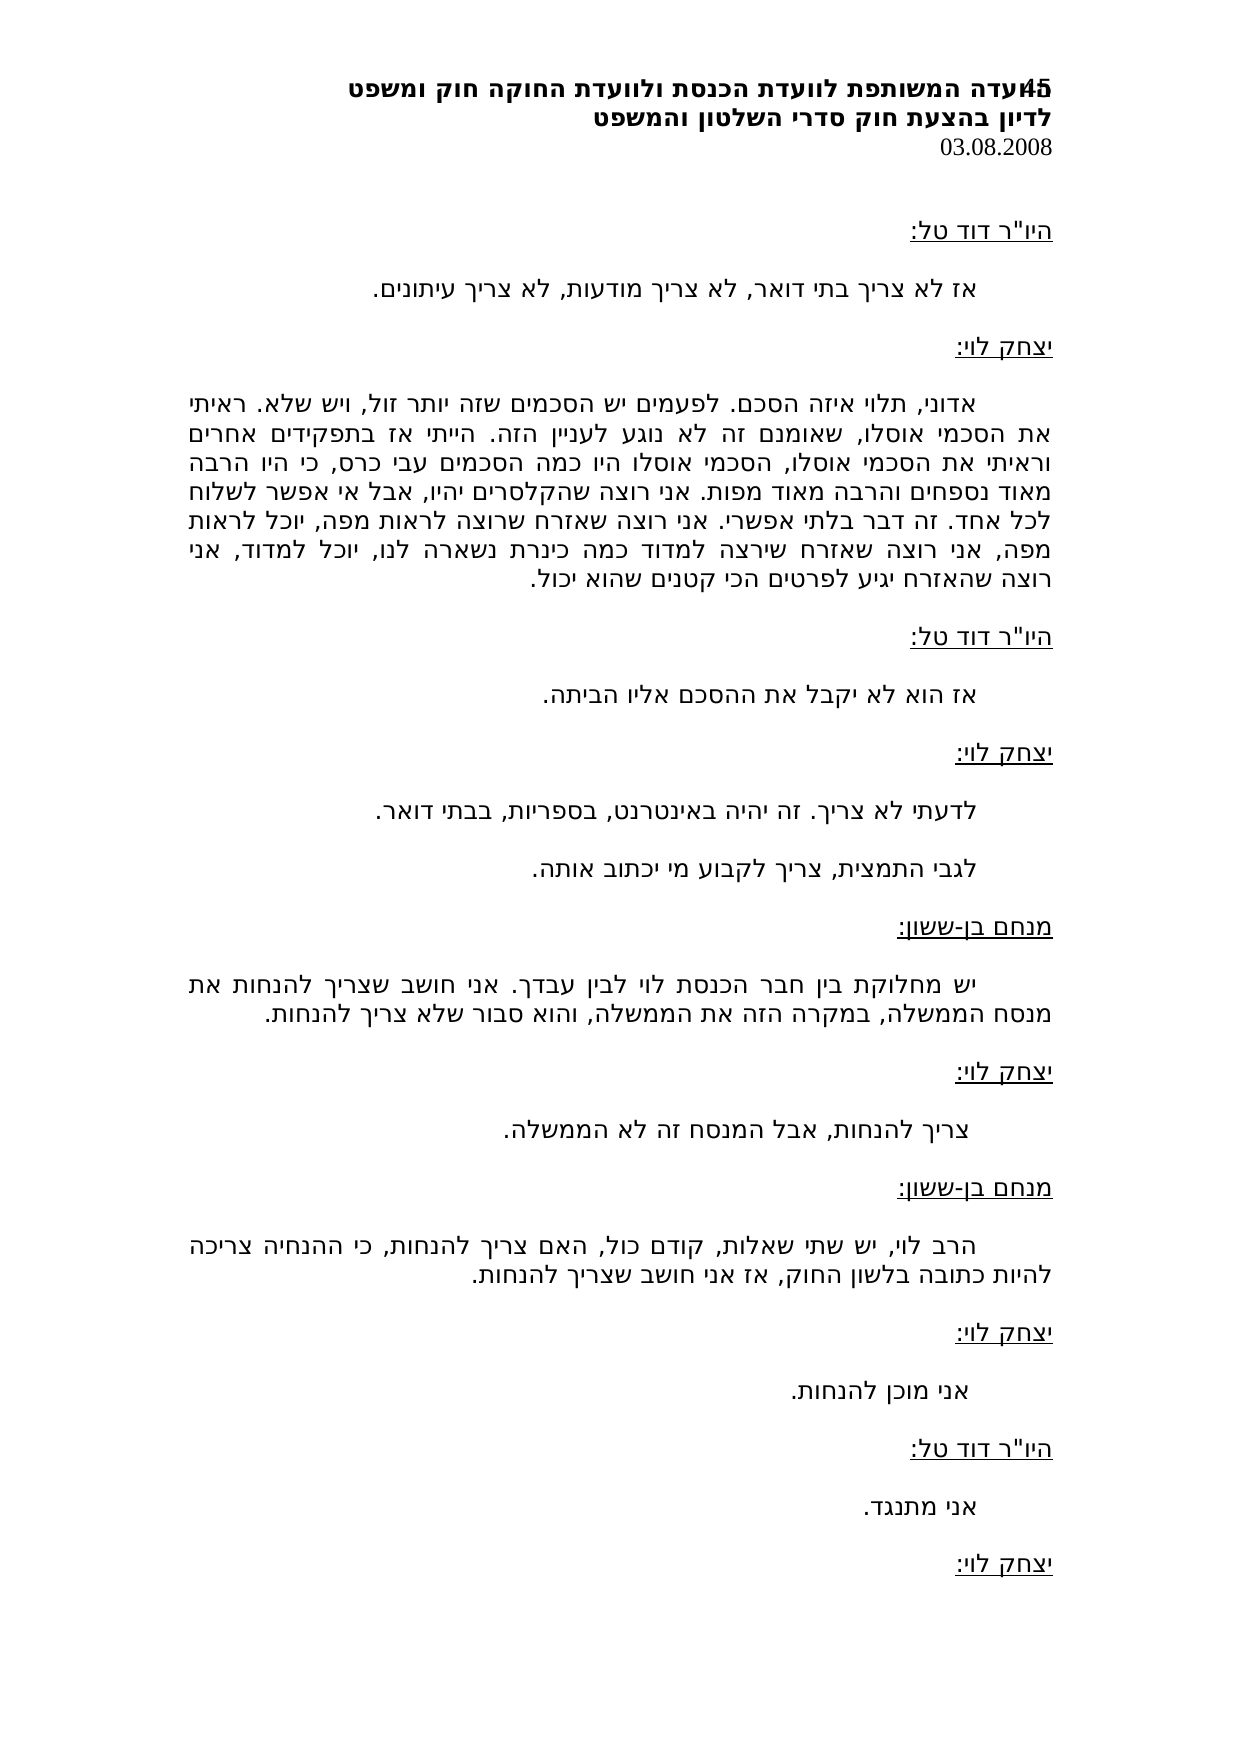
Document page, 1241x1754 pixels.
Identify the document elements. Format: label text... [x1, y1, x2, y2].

text צריך להנחות, אבל המנסח זה לא הממשלה. [187, 1115, 1053, 1144]
text אדוני, תלוי איזה הסכם. לפעמים יש הסכמים שזה יותר זול, ויש שלא. ראיתי את הסכמי אוסלו, שאומנם זה לא נוגע לעניין הזה. הייתי אז בתפקידים אחרים וראיתי את הסכמי אוסלו, הסכמי אוסלו היו כמה הסכמים עבי כרס, כי היו הרבה מאוד נספחים והרבה מאוד מפות. אני רוצה שהקלסרים יהיו, אבל אי אפשר לשלוח לכל אחד. זה דבר בלתי אפשרי. אני רוצה שאזרח שרוצה לראות מפה, יוכל לראות מפה, אני רוצה שאזרח שירצה למדוד כמה כינרת נשארה לנו, יוכל למדוד, אני רוצה שהאזרח יגיע לפרטים הכי קטנים שהוא יכול. [187, 390, 1053, 594]
text יצחק לוי: [187, 1318, 1053, 1347]
text לגבי התמצית, צריך לקבוע מי יכתוב אותה. [187, 854, 1053, 883]
text יצחק לוי: [187, 332, 1053, 361]
text היו"ר דוד טל: [187, 1434, 1053, 1463]
text אני מוכן להנחות. [187, 1376, 1053, 1405]
text יצחק לוי: [187, 1550, 1053, 1579]
text יצחק לוי: [187, 738, 1053, 768]
text אני מתנגד. [187, 1492, 1053, 1521]
text מנחם בן-ששון: [187, 912, 1053, 941]
text הרב לוי, יש שתי שאלות, קודם כול, האם צריך להנחות, כי ההנחיה צריכה להיות כתובה בלשון החוק, אז אני חושב שצריך להנחות. [187, 1231, 1053, 1289]
text היו"ר דוד טל: [187, 216, 1053, 245]
text יצחק לוי: [187, 1057, 1053, 1086]
text היו"ר דוד טל: [187, 623, 1053, 652]
text אז לא צריך בתי דואר, לא צריך מודעות, לא צריך עיתונים. [187, 274, 1053, 303]
text אז הוא לא יקבל את ההסכם אליו הביתה. [187, 681, 1053, 710]
text יש מחלוקת בין חבר הכנסת לוי לבין עבדך. אני חושב שצריך להנחות את מנסח הממשלה, במקרה הזה את הממשלה, והוא סבור שלא צריך להנחות. [187, 970, 1053, 1028]
text לדעתי לא צריך. זה יהיה באינטרנט, בספריות, בבתי דואר. [187, 796, 1053, 826]
text מנחם בן-ששון: [187, 1173, 1053, 1202]
